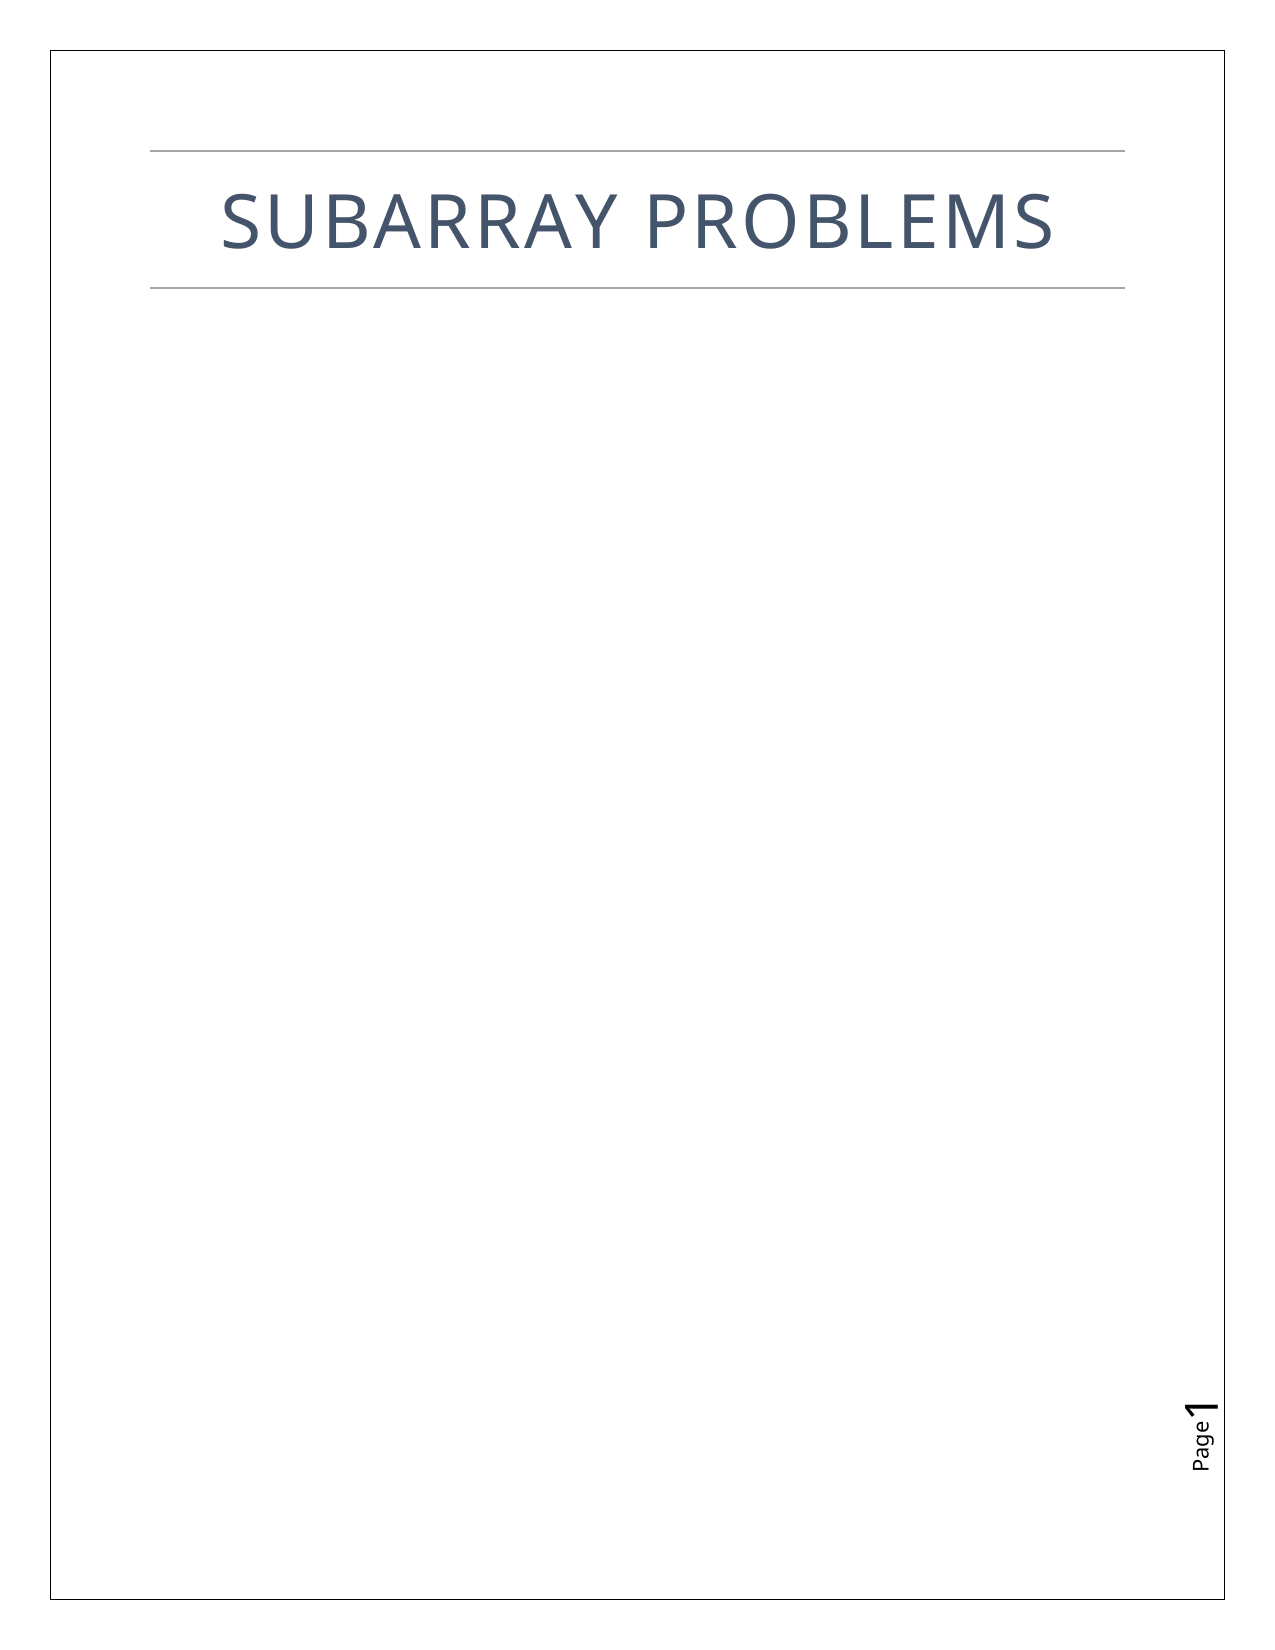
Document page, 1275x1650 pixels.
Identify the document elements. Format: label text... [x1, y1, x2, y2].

title Subarray Problems [150, 152, 1125, 287]
